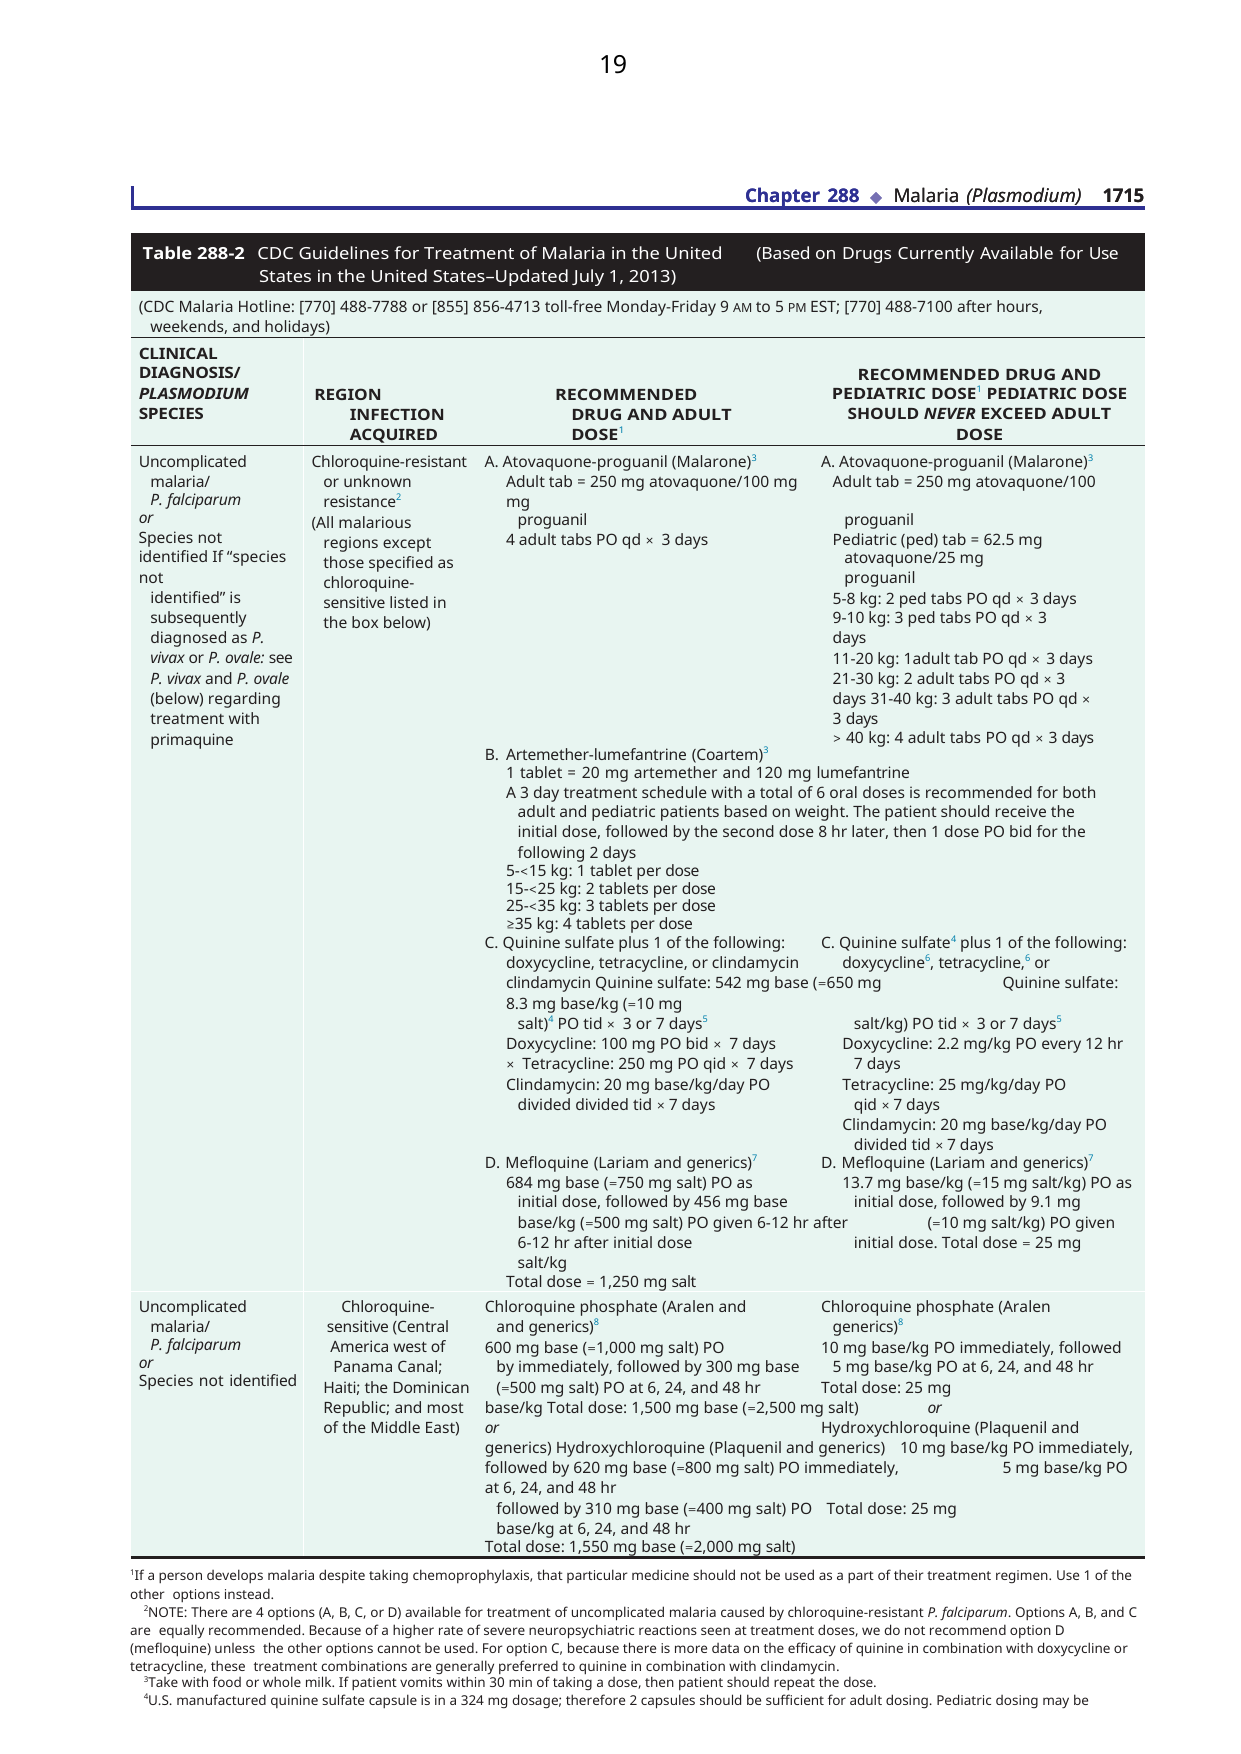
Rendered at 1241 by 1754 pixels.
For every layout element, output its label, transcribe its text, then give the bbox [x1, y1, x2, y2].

table_cell Chloroquine phosphate (Aralen and Chloroquine phosphate (Aralen and generics)8 generics)8 600 mg base (=1,000 mg salt) PO 10 mg base/kg PO immediately, followed by immediately, followed by 300 mg base 5 mg base/kg PO at 6, 24, and 48 hr (=500 mg salt) PO at 6, 24, and 48 hr Total dose: 25 mg base/kg Total dose: 1,500 mg base (=2,500 mg salt) or or Hydroxychloroquine (Plaquenil and generics) Hydroxychloroquine (Plaquenil and generics) 10 mg base/kg PO immediately, followed by 620 mg base (=800 mg salt) PO immediately, 5 mg base/kg PO at 6, 24, and 48 hr followed by 310 mg base (=400 mg salt) PO Total dose: 25 mg base/kg at 6, 24, and 48 hr Total dose: 1,550 mg base (=2,000 mg salt) [477, 1292, 1145, 1556]
table_cell RECOMMENDED DRUG AND ADULT DOSE1 [477, 338, 753, 445]
text 2NOTE: There are 4 options (A, B, C, or D) available for treatment of uncomplicated malaria caused by chloroquine-resistant P. falciparum. Options A, B, and C are equally recommended. Because of a higher rate of severe neuropsychiatric reactions seen at treatment doses, we do not recommend option D (mefloquine) unless the other options cannot be used. For option C, because there is more data on the efficacy of quinine in combination with doxycycline or tetracycline, these treatment combinations are generally preferred to quinine in combination with clindamycin. [130, 1603, 1139, 1676]
table_header (Based [753, 233, 812, 291]
table_cell CLINICAL DIAGNOSIS/ PLASMODIUM SPECIES [131, 338, 303, 445]
table_cell (CDC Malaria Hotline: [770] 488-7788 or [855] 856-4713 toll-free Monday-Friday 9 AM to 5 PM EST; [770] 488-7100 after hours, weekends, and holidays) [131, 291, 1145, 337]
text 3Take with food or whole milk. If patient vomits within 30 min of taking a dose, then patient should repeat the dose. [143, 1676, 1181, 1691]
table_cell REGION INFECTION ACQUIRED [304, 338, 477, 445]
table_header on Drugs Currently Available for Use [812, 233, 1145, 291]
table_cell Chloroquine-sensitive (Central America west of Panama Canal; Haiti; the Dominican Republic; and most of the Middle East) [304, 1292, 477, 1556]
table_cell RECOMMENDED DRUG AND PEDIATRIC DOSE1 PEDIATRIC DOSE SHOULD NEVER EXCEED ADULT DOSE [753, 338, 1145, 445]
table_cell A. Atovaquone-proguanil (Malarone)3 A. Atovaquone-proguanil (Malarone)3 Adult tab = 250 mg atovaquone/100 mg Adult tab = 250 mg atovaquone/100 mg proguanil proguanil 4 adult tabs PO qd × 3 days Pediatric (ped) tab = 62.5 mg atovaquone/25 mg proguanil 5-8 kg: 2 ped tabs PO qd × 3 days 9-10 kg: 3 ped tabs PO qd × 3 days 11-20 kg: 1adult tab PO qd × 3 days 21-30 kg: 2 adult tabs PO qd × 3 days 31-40 kg: 3 adult tabs PO qd × 3 days > 40 kg: 4 adult tabs PO qd × 3 days B. Artemether-lumefantrine (Coartem)3 1 tablet = 20 mg artemether and 120 mg lumefantrine A 3 day treatment schedule with a total of 6 oral doses is recommended for both adult and pediatric patients based on weight. The patient should receive the initial dose, followed by the second dose 8 hr later, then 1 dose PO bid for the following 2 days 5-<15 kg: 1 tablet per dose 15-<25 kg: 2 tablets per dose 25-<35 kg: 3 tablets per dose ≥35 kg: 4 tablets per dose C. Quinine sulfate plus 1 of the following: C. Quinine sulfate4 plus 1 of the following: doxycycline, tetracycline, or clindamycin doxycycline6, tetracycline,6 or clindamycin Quinine sulfate: 542 mg base (=650 mg Quinine sulfate: 8.3 mg base/kg (=10 mg salt)4 PO tid × 3 or 7 days5 salt/kg) PO tid × 3 or 7 days5 Doxycycline: 100 mg PO bid × 7 days Doxycycline: 2.2 mg/kg PO every 12 hr × Tetracycline: 250 mg PO qid × 7 days 7 days Clindamycin: 20 mg base/kg/day PO Tetracycline: 25 mg/kg/day PO divided divided tid × 7 days qid × 7 days Clindamycin: 20 mg base/kg/day PO divided tid × 7 days D. Mefloquine (Lariam and generics)7 D. Mefloquine (Lariam and generics)7 684 mg base (=750 mg salt) PO as 13.7 mg base/kg (=15 mg salt/kg) PO as initial dose, followed by 456 mg base initial dose, followed by 9.1 mg base/kg (=500 mg salt) PO given 6-12 hr after (=10 mg salt/kg) PO given 6-12 hr after initial dose initial dose. Total dose = 25 mg salt/kg Total dose = 1,250 mg salt [477, 446, 1145, 1291]
text 1If a person develops malaria despite taking chemoprophylaxis, that particular medicine should not be used as a part of their treatment regimen. Use 1 of the other options instead. [130, 1566, 1144, 1603]
table_cell Uncomplicated malaria/ P. falciparum or Species not identified [131, 1292, 303, 1556]
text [130, 1691, 1110, 1709]
table_cell Chloroquine-resistant or unknown resistance2 (All malarious regions except those specified as chloroquine-sensitive listed in the box below) [304, 446, 477, 1291]
table_header Table 288-2 CDC Guidelines for Treatment of Malaria in the United States in the United States–Updated July 1, 2013) [131, 233, 753, 291]
table_cell Uncomplicated malaria/ P. falciparum or Species not identified If “species not identified” is subsequently diagnosed as P. vivax or P. ovale: see P. vivax and P. ovale (below) regarding treatment with primaquine [131, 446, 303, 1291]
